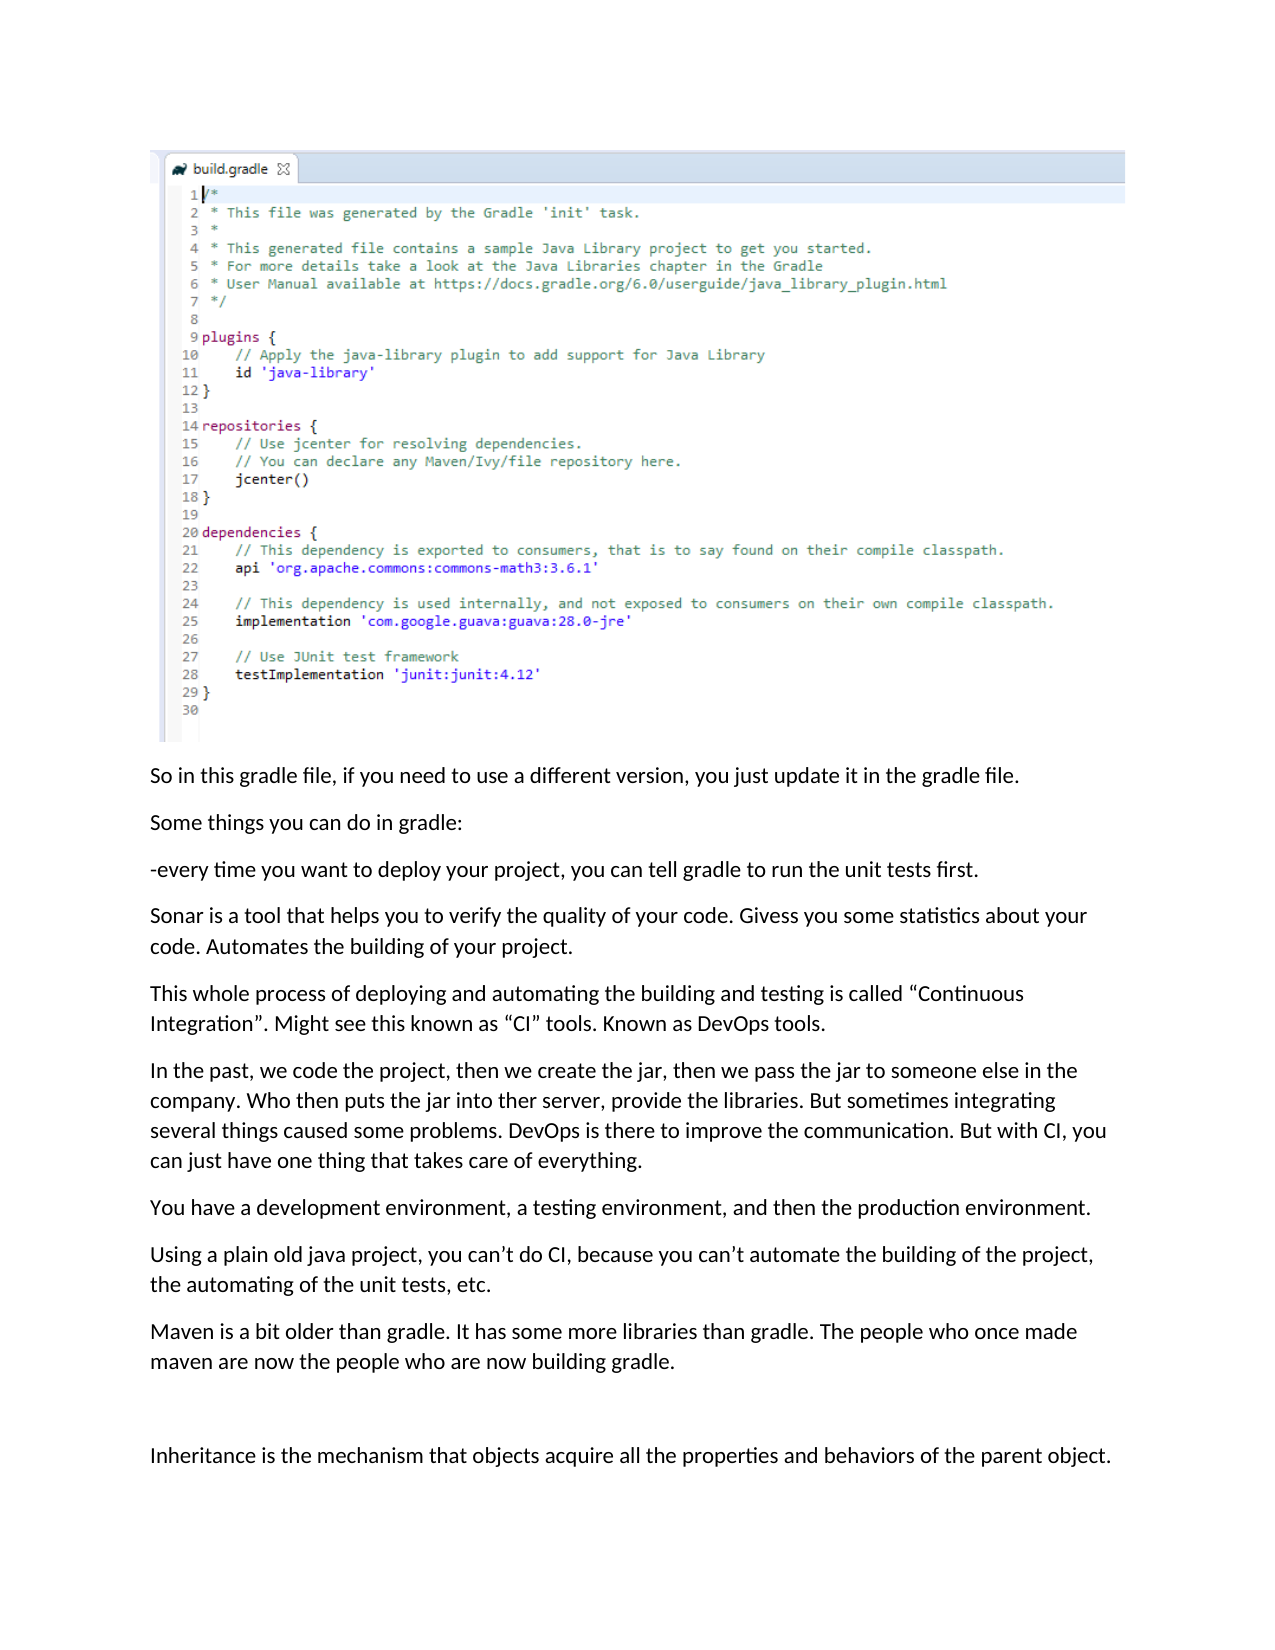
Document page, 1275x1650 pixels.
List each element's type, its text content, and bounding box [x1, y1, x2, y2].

text In the past, we code the project, then we create the jar, then we pass the jar to someone else in the company. Who then puts the jar into ther server, provide the libraries. But sometimes integrating several things caused some problems. DevOps is there to improve the communication. But with CI, you can just have one thing that takes care of everything. [150, 1056, 1125, 1174]
text -every time you want to deploy your project, you can tell gradle to run the unit tests first. [150, 855, 1125, 883]
text Using a plain old java project, you can’t do CI, because you can’t automate the building of the project, the automating of the unit tests, etc. [150, 1240, 1125, 1298]
picture [150, 150, 1125, 742]
text You have a development environment, a testing environment, and then the production environment. [150, 1193, 1125, 1221]
text Sonar is a tool that helps you to verify the quality of your code. Givess you some statistics about your code. Automates the building of your project. [150, 902, 1125, 960]
text Inheritance is the mechanism that objects acquire all the properties and behaviors of the parent object. [150, 1441, 1125, 1469]
text Maven is a bit older than gradle. It has some more libraries than gradle. The people who once made maven are now the people who are now building gradle. [150, 1317, 1125, 1375]
text So in this gradle file, if you need to use a different version, you just update it in the gradle file. [150, 761, 1125, 789]
text This whole process of deploying and automating the building and testing is called “Continuous Integration”. Might see this known as “CI” tools. Known as DevOps tools. [150, 979, 1125, 1037]
text Some things you can do in gradle: [150, 808, 1125, 836]
